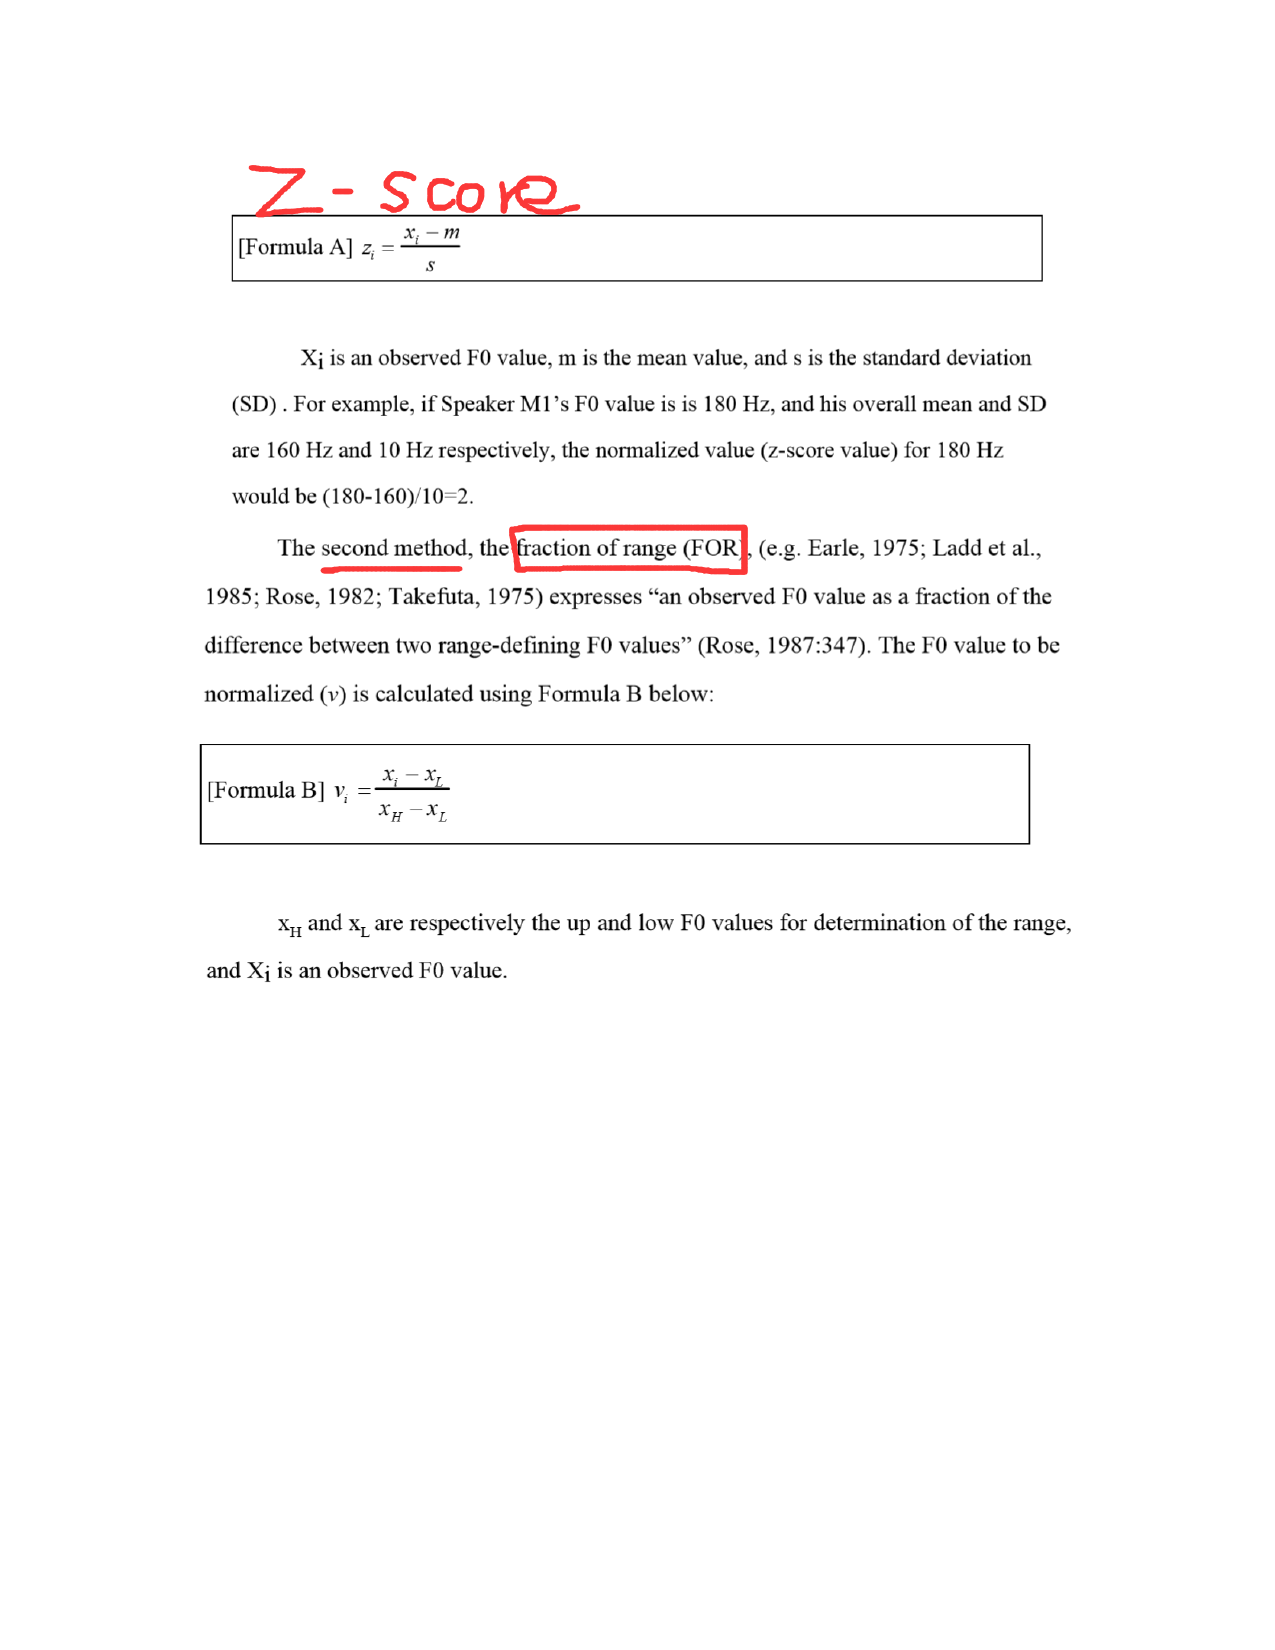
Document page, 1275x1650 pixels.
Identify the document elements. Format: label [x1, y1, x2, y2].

picture [187, 520, 1088, 734]
picture [187, 737, 1088, 997]
picture [187, 150, 1088, 517]
